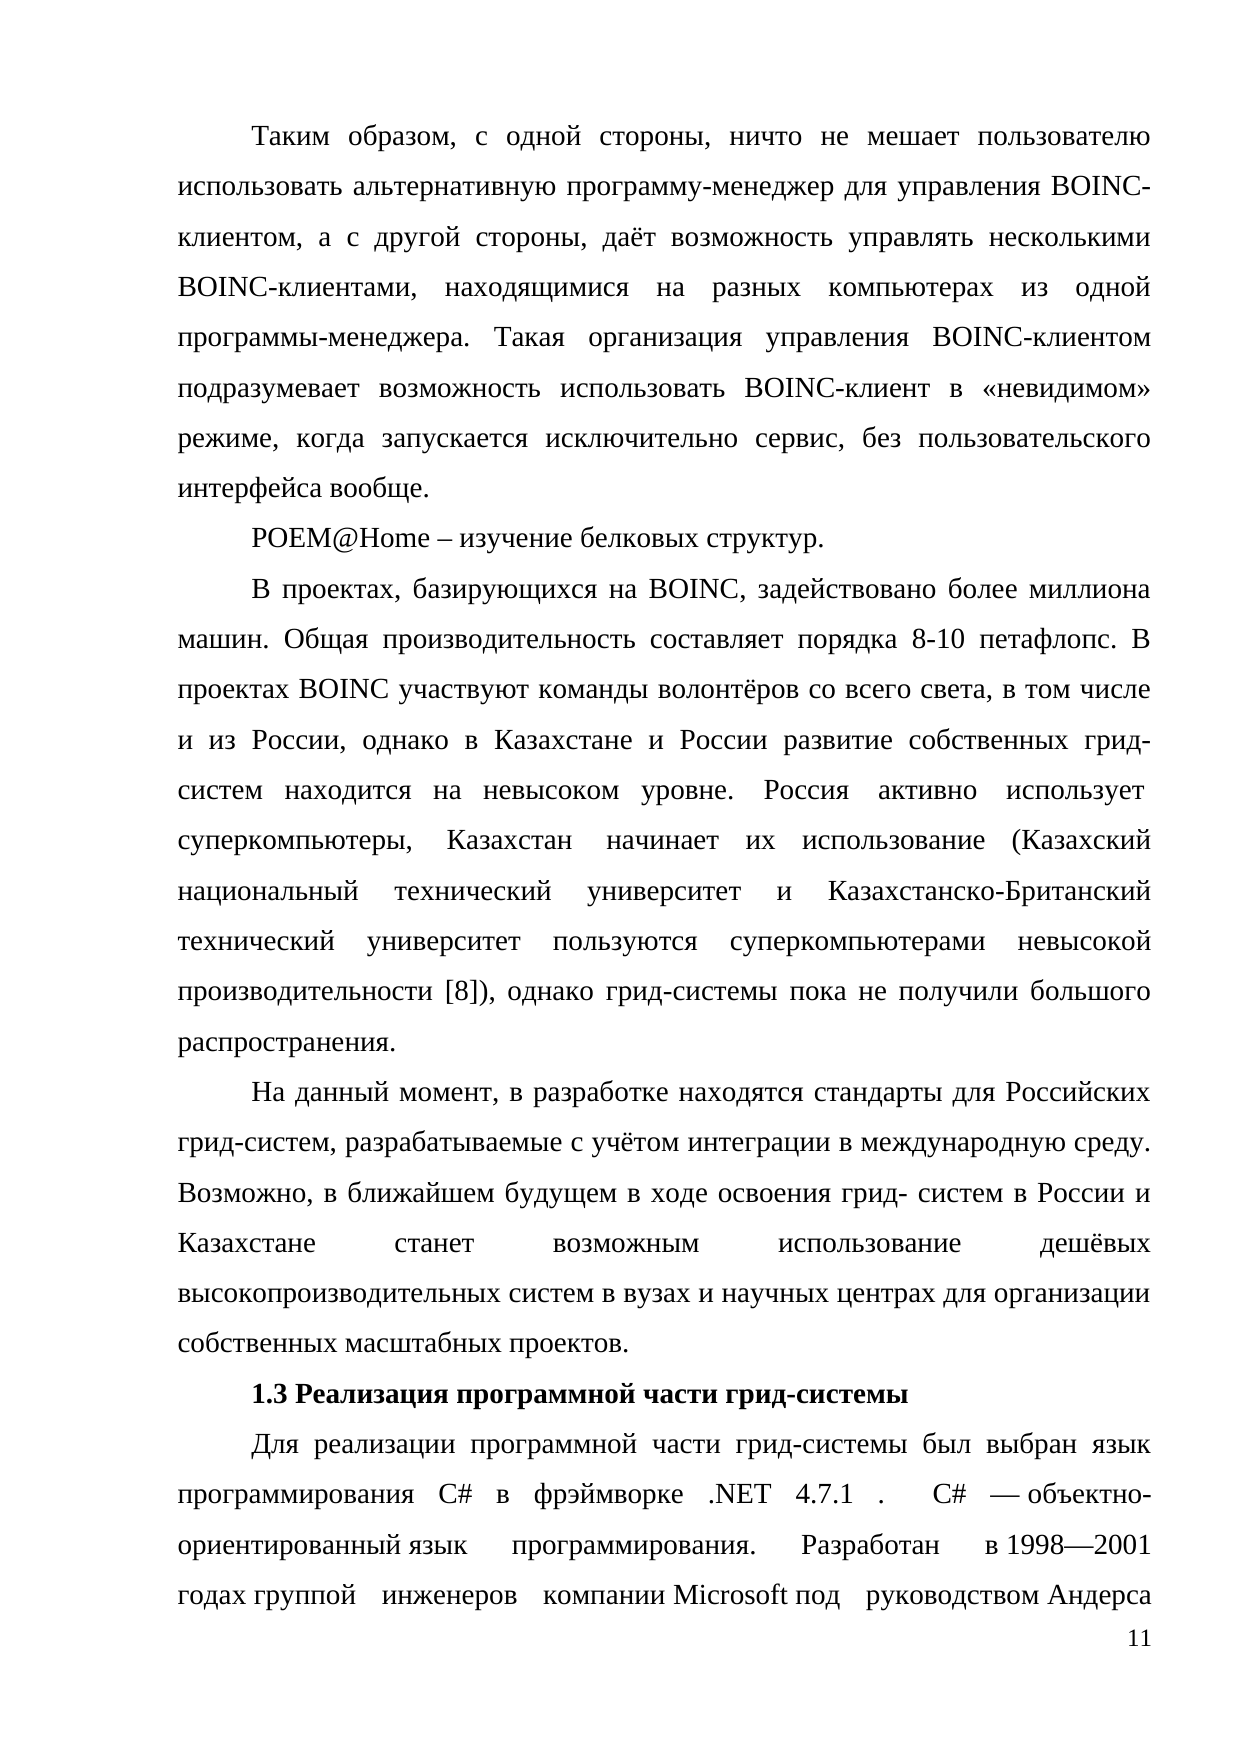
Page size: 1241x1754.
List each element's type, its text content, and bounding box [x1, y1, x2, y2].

text POEM@Home – изучение белковых структур. [177, 521, 1152, 554]
text 1.3 Реализация программной части грид-системы [177, 1376, 1152, 1409]
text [177, 1426, 1152, 1611]
text В проектах, базирующихся на BOINC, задействовано более миллиона машин. Общая производительность составляет порядка 8-10 петафлопс. В проектах BOINC участвуют команды волонтёров со всего света, в том числе и из России, однако в Казахстане и России развитие собственных грид-систем находится на невысоком уровне. Россия активно использует суперкомпьютеры, Казахстан начинает их использование (Казахский национальный технический университет и Казахстанско-Британский технический университет пользуются суперкомпьютерами невысокой производительности [8]), однако грид-системы пока не получили большого распространения. [177, 571, 1152, 1057]
text Таким образом, с одной стороны, ничто не мешает пользователю использовать альтернативную программу-менеджер для управления BOINC-клиентом, а с другой стороны, даёт возможность управлять несколькими BOINC-клиентами, находящимися на разных компьютерах из одной программы-менеджера. Такая организация управления BOINC-клиентом подразумевает возможность использовать BOINC-клиент в «невидимом» режиме, когда запускается исключительно сервис, без пользовательского интерфейса вообще. [177, 118, 1152, 504]
text На данный момент, в разработке находятся стандарты для Российских грид-систем, разрабатываемые с учётом интеграции в международную среду. Возможно, в ближайшем будущем в ходе освоения грид- систем в России и Казахстане станет возможным использование дешёвых высокопроизводительных систем в вузах и научных центрах для организации собственных масштабных проектов. [177, 1074, 1152, 1359]
